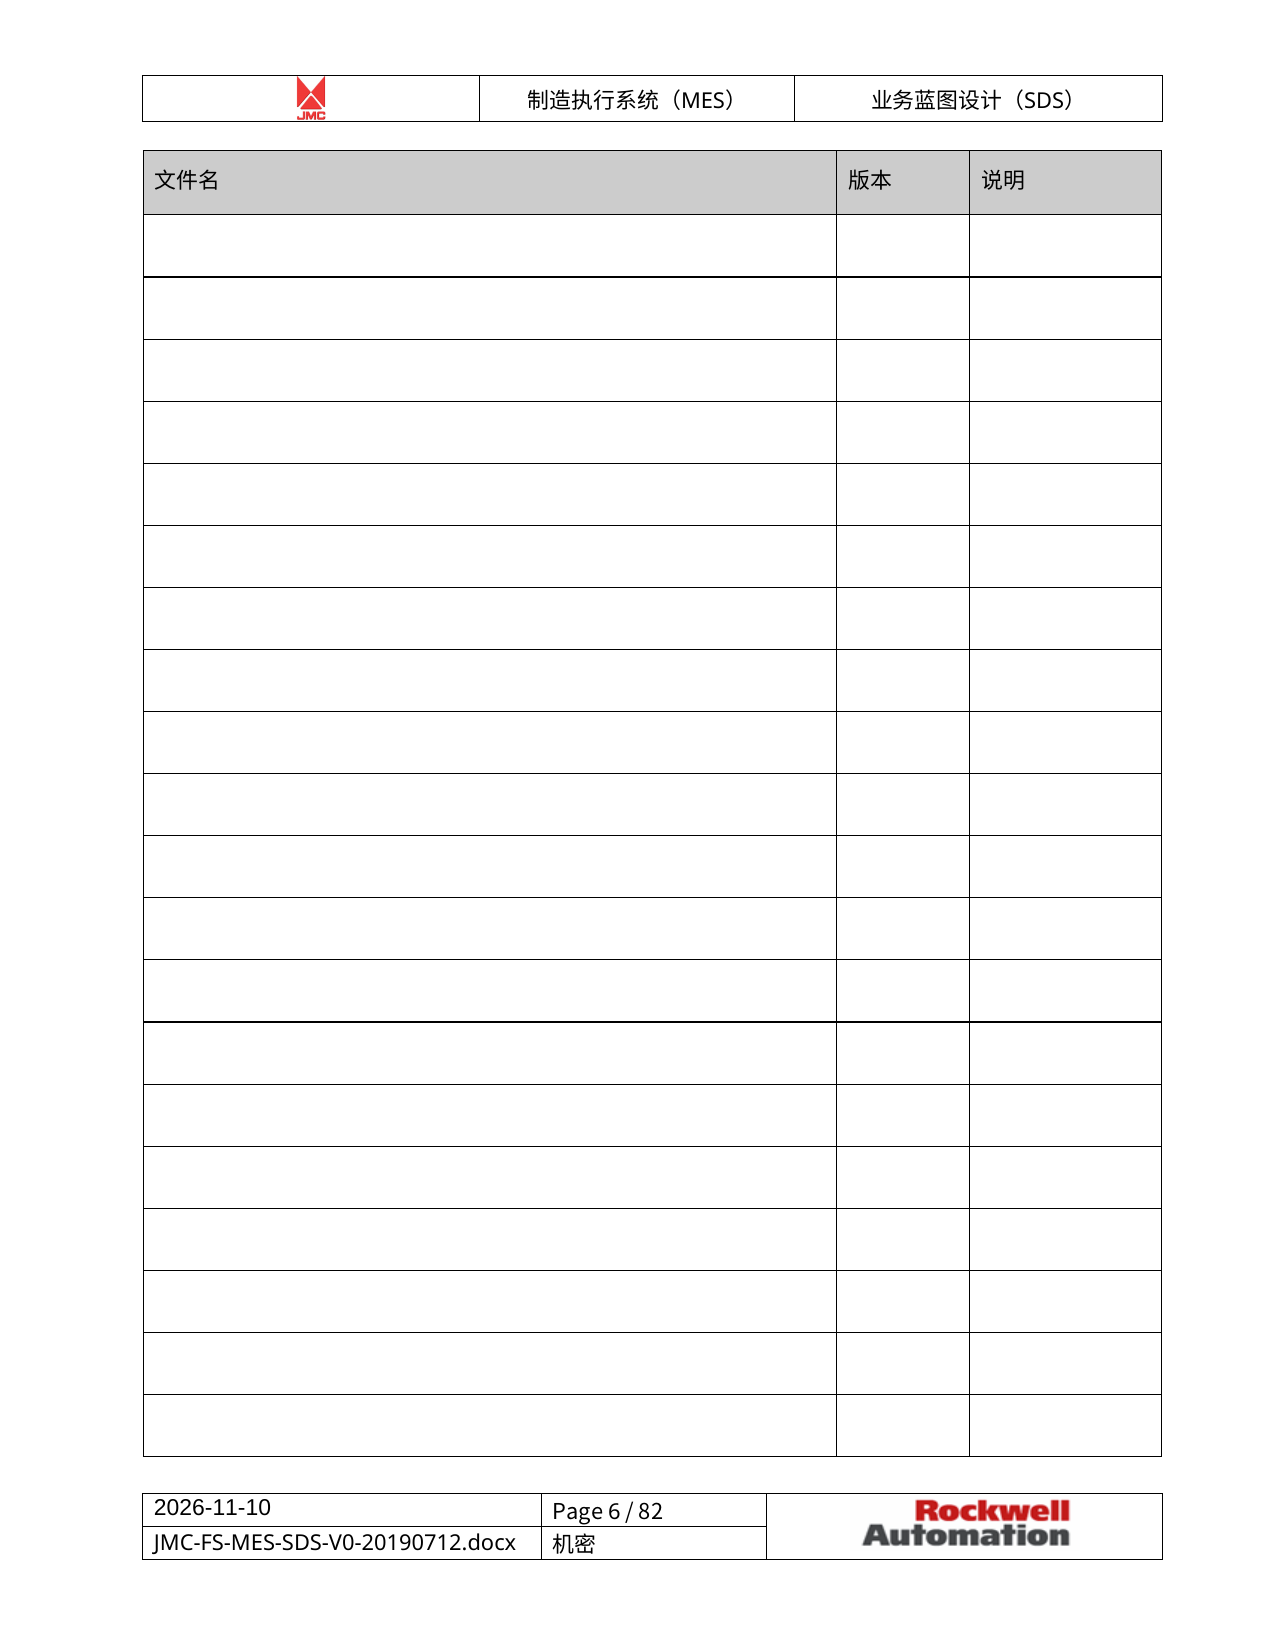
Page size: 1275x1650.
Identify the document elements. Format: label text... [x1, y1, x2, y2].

table_cell [837, 278, 969, 338]
table_cell [837, 526, 969, 587]
table_cell [144, 712, 836, 773]
table_header 文件名 [144, 151, 836, 214]
table_cell [144, 836, 836, 897]
table_cell [837, 402, 969, 463]
table_cell [837, 1209, 969, 1270]
table_cell [970, 774, 1161, 835]
table_cell [144, 1147, 836, 1208]
table_cell [144, 464, 836, 525]
table_cell [144, 960, 836, 1021]
table_cell [144, 1333, 836, 1394]
picture [296, 76, 326, 121]
table_cell [837, 1023, 969, 1083]
table_cell [837, 774, 969, 835]
table_cell [144, 215, 836, 276]
table_cell [144, 1085, 836, 1146]
table_header 说明 [970, 151, 1161, 214]
table_cell [837, 588, 969, 649]
table_cell [837, 1085, 969, 1146]
picture [847, 1494, 1080, 1551]
table_cell [970, 1147, 1161, 1208]
table_cell [837, 1395, 969, 1456]
table_cell [837, 1271, 969, 1332]
table_cell [970, 1333, 1161, 1394]
table_cell [970, 402, 1161, 463]
table_cell [970, 215, 1161, 276]
table_cell [144, 588, 836, 649]
table_cell [837, 898, 969, 959]
table_cell [970, 588, 1161, 649]
table_cell [837, 960, 969, 1021]
table_cell [970, 526, 1161, 587]
table_cell [144, 278, 836, 338]
table_cell [144, 1023, 836, 1083]
table_cell [837, 1147, 969, 1208]
table_cell [837, 340, 969, 401]
table_cell [970, 464, 1161, 525]
table_cell [837, 464, 969, 525]
table_cell [144, 340, 836, 401]
table_cell [837, 650, 969, 711]
table_cell [144, 1271, 836, 1332]
table_cell [144, 898, 836, 959]
table_cell [837, 836, 969, 897]
table_cell [970, 1395, 1161, 1456]
table_cell [144, 1395, 836, 1456]
table_cell [144, 650, 836, 711]
table_cell [837, 215, 969, 276]
table_cell [970, 340, 1161, 401]
table_cell [144, 526, 836, 587]
table_header 版本 [837, 151, 969, 214]
table_cell [144, 774, 836, 835]
table_cell [970, 1085, 1161, 1146]
table_cell [144, 402, 836, 463]
table_cell [970, 960, 1161, 1021]
table_cell [970, 650, 1161, 711]
table_cell [970, 1023, 1161, 1083]
table_cell [970, 836, 1161, 897]
table_cell [970, 1271, 1161, 1332]
table_cell [970, 712, 1161, 773]
table_cell [970, 278, 1161, 338]
table_cell [144, 1209, 836, 1270]
table_cell [970, 1209, 1161, 1270]
table_cell [837, 712, 969, 773]
table_cell [970, 898, 1161, 959]
table_cell [837, 1333, 969, 1394]
